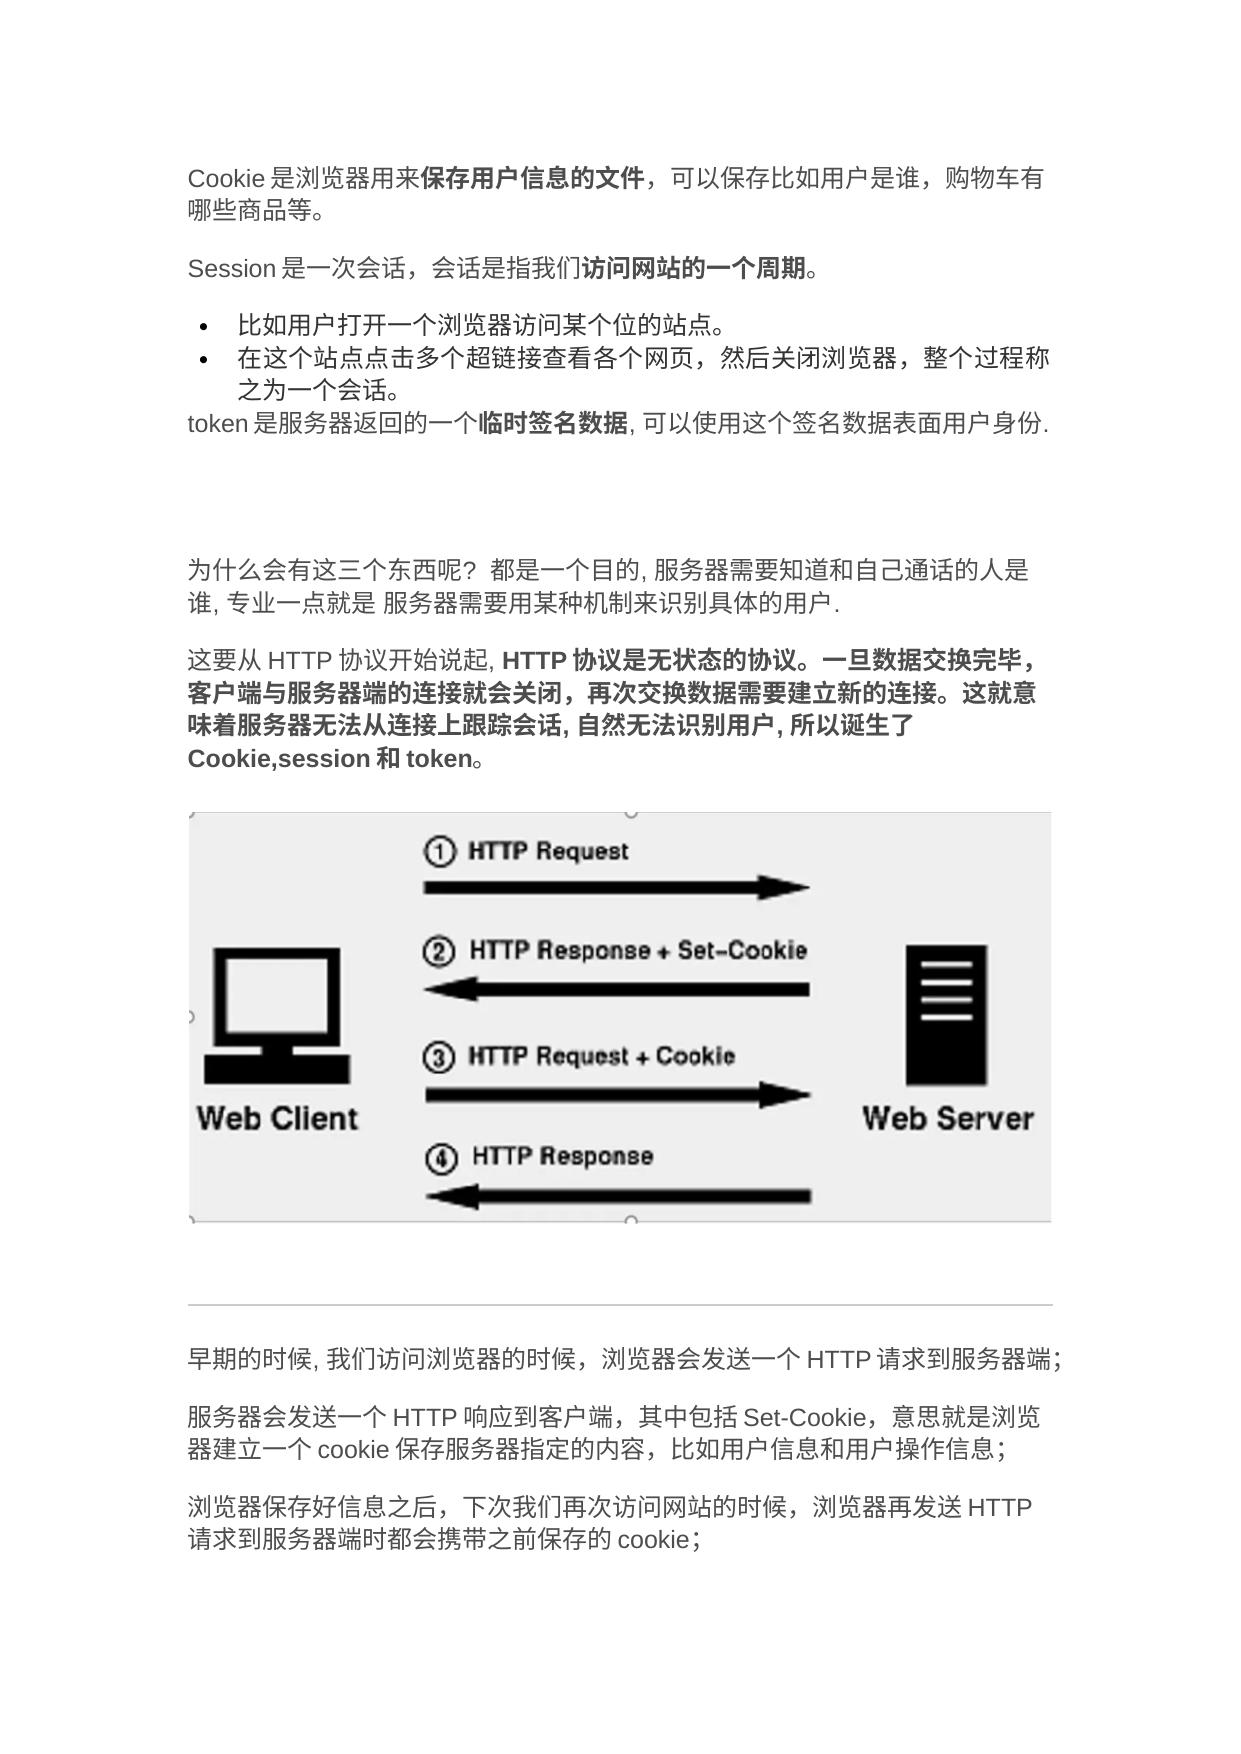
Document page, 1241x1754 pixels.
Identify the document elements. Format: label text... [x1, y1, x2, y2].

text Session是一次会话，会话是指我们访问网站的一个周期。 [187, 252, 1053, 284]
list 在这个站点点击多个超链接查看各个网页，然后关闭浏览器，整个过程称之为一个会话。 [200, 342, 1053, 407]
list 比如用户打开一个浏览器访问某个位的站点。 [200, 309, 1053, 342]
text Cookie是浏览器用来保存用户信息的文件，可以保存比如用户是谁，购物车有哪些商品等。 [187, 162, 1053, 227]
text 这要从HTTP协议开始说起, HTTP协议是无状态的协议。一旦数据交换完毕，客户端与服务器端的连接就会关闭，再次交换数据需要建立新的连接。这就意味着服务器无法从连接上跟踪会话, 自然无法识别用户, 所以诞生了Cookie,session和token。 [187, 644, 1053, 774]
picture [187, 812, 1052, 1224]
text 浏览器保存好信息之后，下次我们再次访问网站的时候，浏览器再发送HTTP请求到服务器端时都会携带之前保存的cookie； [187, 1491, 1053, 1556]
text 为什么会有这三个东西呢? 都是一个目的, 服务器需要知道和自己通话的人是谁, 专业一点就是 服务器需要用某种机制来识别具体的用户. [187, 554, 1053, 619]
text token是服务器返回的一个临时签名数据, 可以使用这个签名数据表面用户身份. [187, 407, 1053, 472]
text 服务器会发送一个HTTP响应到客户端，其中包括Set-Cookie，意思就是浏览器建立一个cookie保存服务器指定的内容，比如用户信息和用户操作信息； [187, 1401, 1053, 1466]
